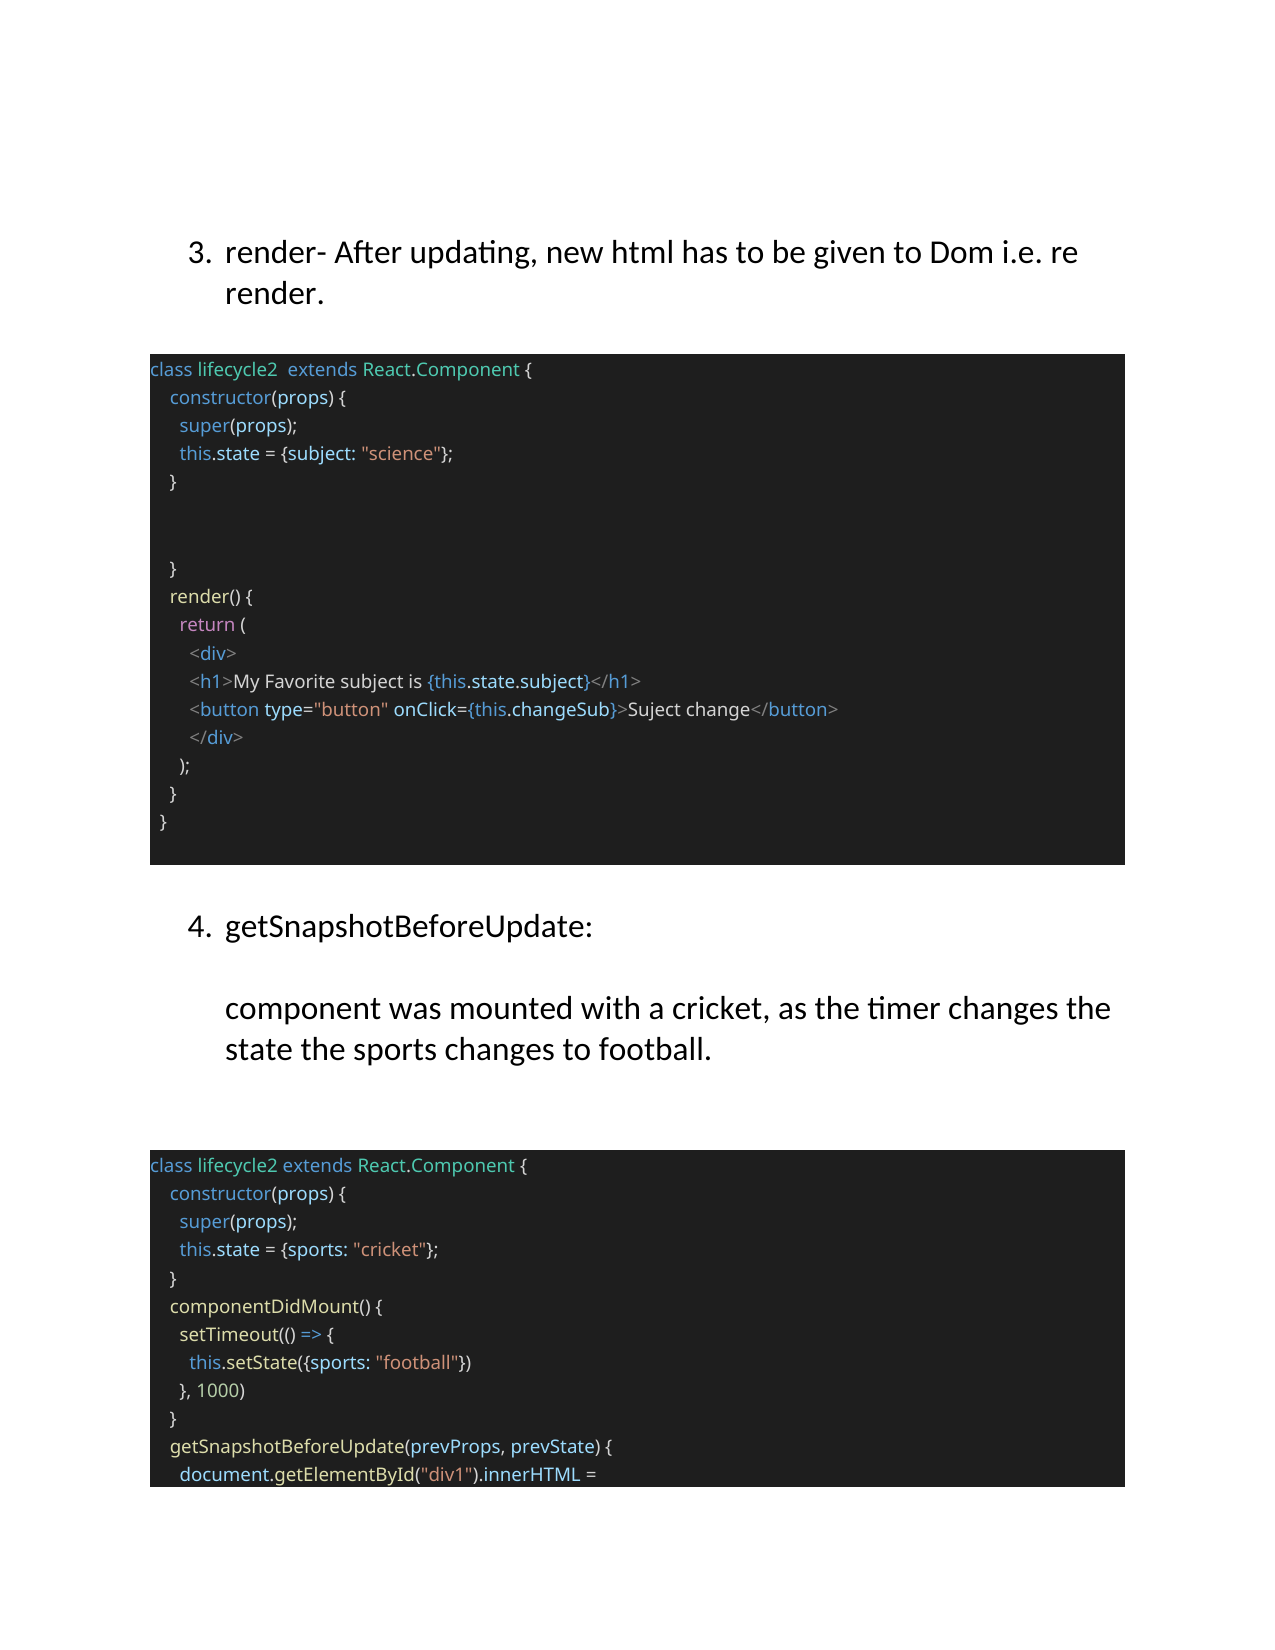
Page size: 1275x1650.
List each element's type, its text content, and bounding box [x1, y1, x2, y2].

text } [150, 1403, 1125, 1431]
text document.getElementById("div1").innerHTML = [150, 1459, 1125, 1487]
text } [150, 778, 1125, 806]
text </div> [150, 722, 1125, 750]
list component was mounted with a cricket, as the timer changes the state the sports changes to football. [225, 987, 1125, 1068]
text return ( [150, 609, 1125, 637]
list render- After updating, new html has to be given to Dom i.e. re render. [187, 231, 1125, 313]
text componentDidMount() { [150, 1290, 1125, 1318]
text super(props); [150, 1206, 1125, 1234]
text constructor(props) { [150, 382, 1125, 410]
text this.state = {sports: "cricket"}; [150, 1234, 1125, 1262]
text super(props); [150, 410, 1125, 438]
text class lifecycle2 extends React.Component { [150, 1150, 1125, 1178]
text this.setState({sports: "football"}) [150, 1347, 1125, 1375]
list getSnapshotBeforeUpdate: [187, 905, 1125, 946]
text <button type="button" onClick={this.changeSub}>Suject change</button> [150, 693, 1125, 722]
text }, 1000) [150, 1375, 1125, 1403]
text } [150, 553, 1125, 581]
text setTimeout(() => { [150, 1318, 1125, 1347]
text <h1>My Favorite subject is {this.state.subject}</h1> [150, 665, 1125, 693]
text ); [150, 750, 1125, 778]
text this.state = {subject: "science"}; [150, 438, 1125, 466]
text constructor(props) { [150, 1178, 1125, 1206]
text } [150, 1262, 1125, 1290]
text class lifecycle2 extends React.Component { [150, 354, 1125, 382]
text } [150, 806, 1125, 834]
text } [150, 466, 1125, 494]
text <div> [150, 637, 1125, 665]
text render() { [150, 581, 1125, 609]
text getSnapshotBeforeUpdate(prevProps, prevState) { [150, 1431, 1125, 1459]
